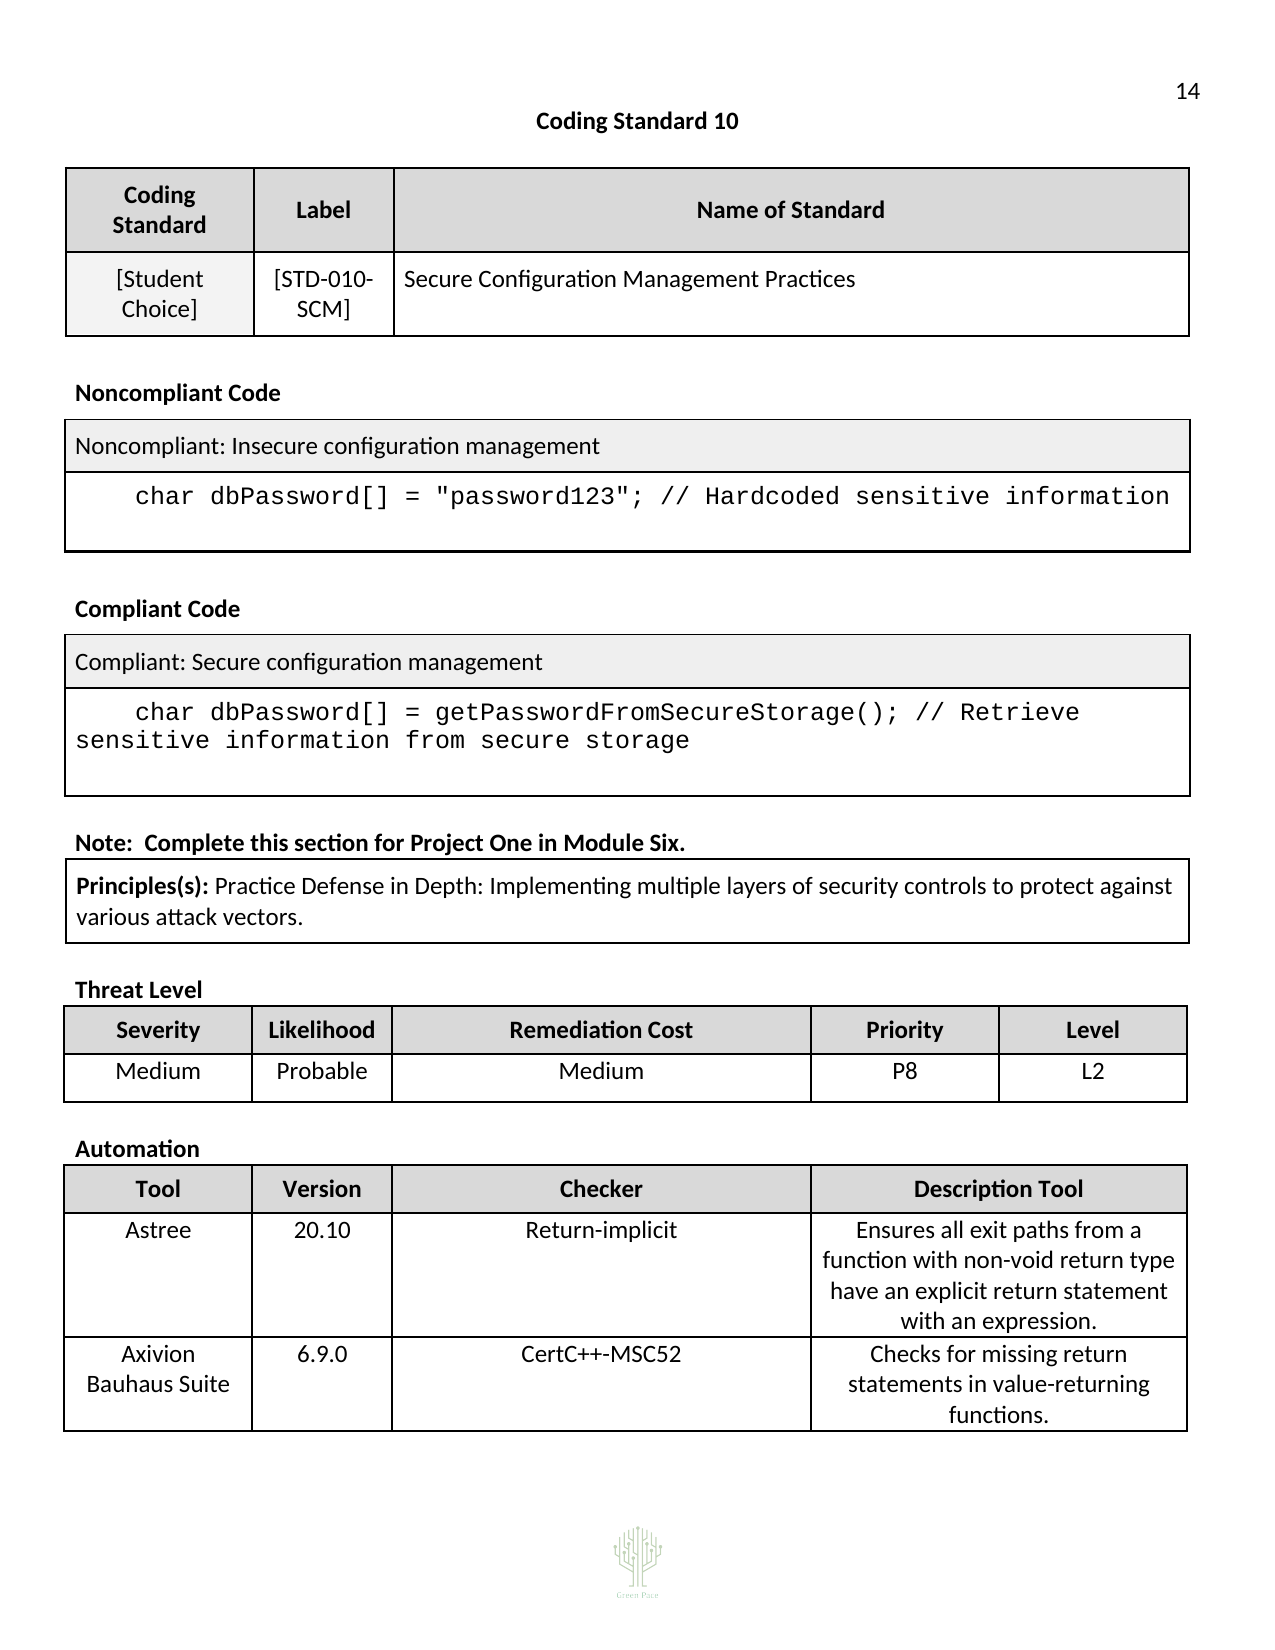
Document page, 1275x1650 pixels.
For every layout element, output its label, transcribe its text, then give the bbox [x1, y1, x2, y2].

table_header Level [1000, 1007, 1186, 1053]
text Automation [75, 1133, 1200, 1164]
table_cell Return-implicit [393, 1214, 810, 1336]
table_header Name of Standard [395, 169, 1188, 251]
table_header Priority [812, 1007, 998, 1053]
table_cell CertC++-MSC52 [393, 1338, 810, 1429]
table_header Noncompliant Code [65, 367, 1189, 418]
table_header Severity [65, 1007, 251, 1053]
table_cell L2 [1000, 1055, 1186, 1101]
table_header Version [253, 1166, 391, 1212]
table_cell char dbPassword[] = getPasswordFromSecureStorage(); // Retrieve sensitive information from secure storage [66, 689, 1189, 795]
text Threat Level [75, 974, 1200, 1005]
table_cell Axivion Bauhaus Suite [65, 1338, 251, 1429]
table_header Label [255, 169, 393, 251]
table_cell char dbPassword[] = "password123"; // Hardcoded sensitive information [66, 473, 1189, 550]
table_cell Checks for missing return statements in value-returning functions. [812, 1338, 1186, 1429]
table_cell P8 [812, 1055, 998, 1101]
table_cell [Student Choice] [67, 253, 253, 334]
table_cell Secure Configuration Management Practices [395, 253, 1188, 334]
table_cell Noncompliant: Insecure configuration management [66, 420, 1189, 471]
table_cell Medium [393, 1055, 810, 1101]
table_cell Probable [253, 1055, 391, 1101]
table_header Compliant Code [65, 583, 1189, 634]
table_header Description Tool [812, 1166, 1186, 1212]
text Note: Complete this section for Project One in Module Six. [75, 827, 1200, 858]
table_header Remediation Cost [393, 1007, 810, 1053]
table_cell Ensures all exit paths from a function with non-void return type have an explicit return statement with an expression. [812, 1214, 1186, 1336]
table_cell 20.10 [253, 1214, 391, 1336]
table_cell Astree [65, 1214, 251, 1336]
subtitle Coding Standard 10 [75, 106, 1200, 136]
table_cell Compliant: Secure configuration management [66, 635, 1189, 687]
table_cell Medium [65, 1055, 251, 1101]
table_header Principles(s): Practice Defense in Depth: Implementing multiple layers of security controls to protect against various attack vectors. [67, 860, 1188, 942]
table_header Coding Standard [67, 169, 253, 251]
table_header Likelihood [253, 1007, 391, 1053]
table_header Checker [393, 1166, 810, 1212]
picture [605, 1521, 670, 1606]
table_cell [STD-010-SCM] [255, 253, 393, 334]
table_header Tool [65, 1166, 251, 1212]
table_cell 6.9.0 [253, 1338, 391, 1429]
